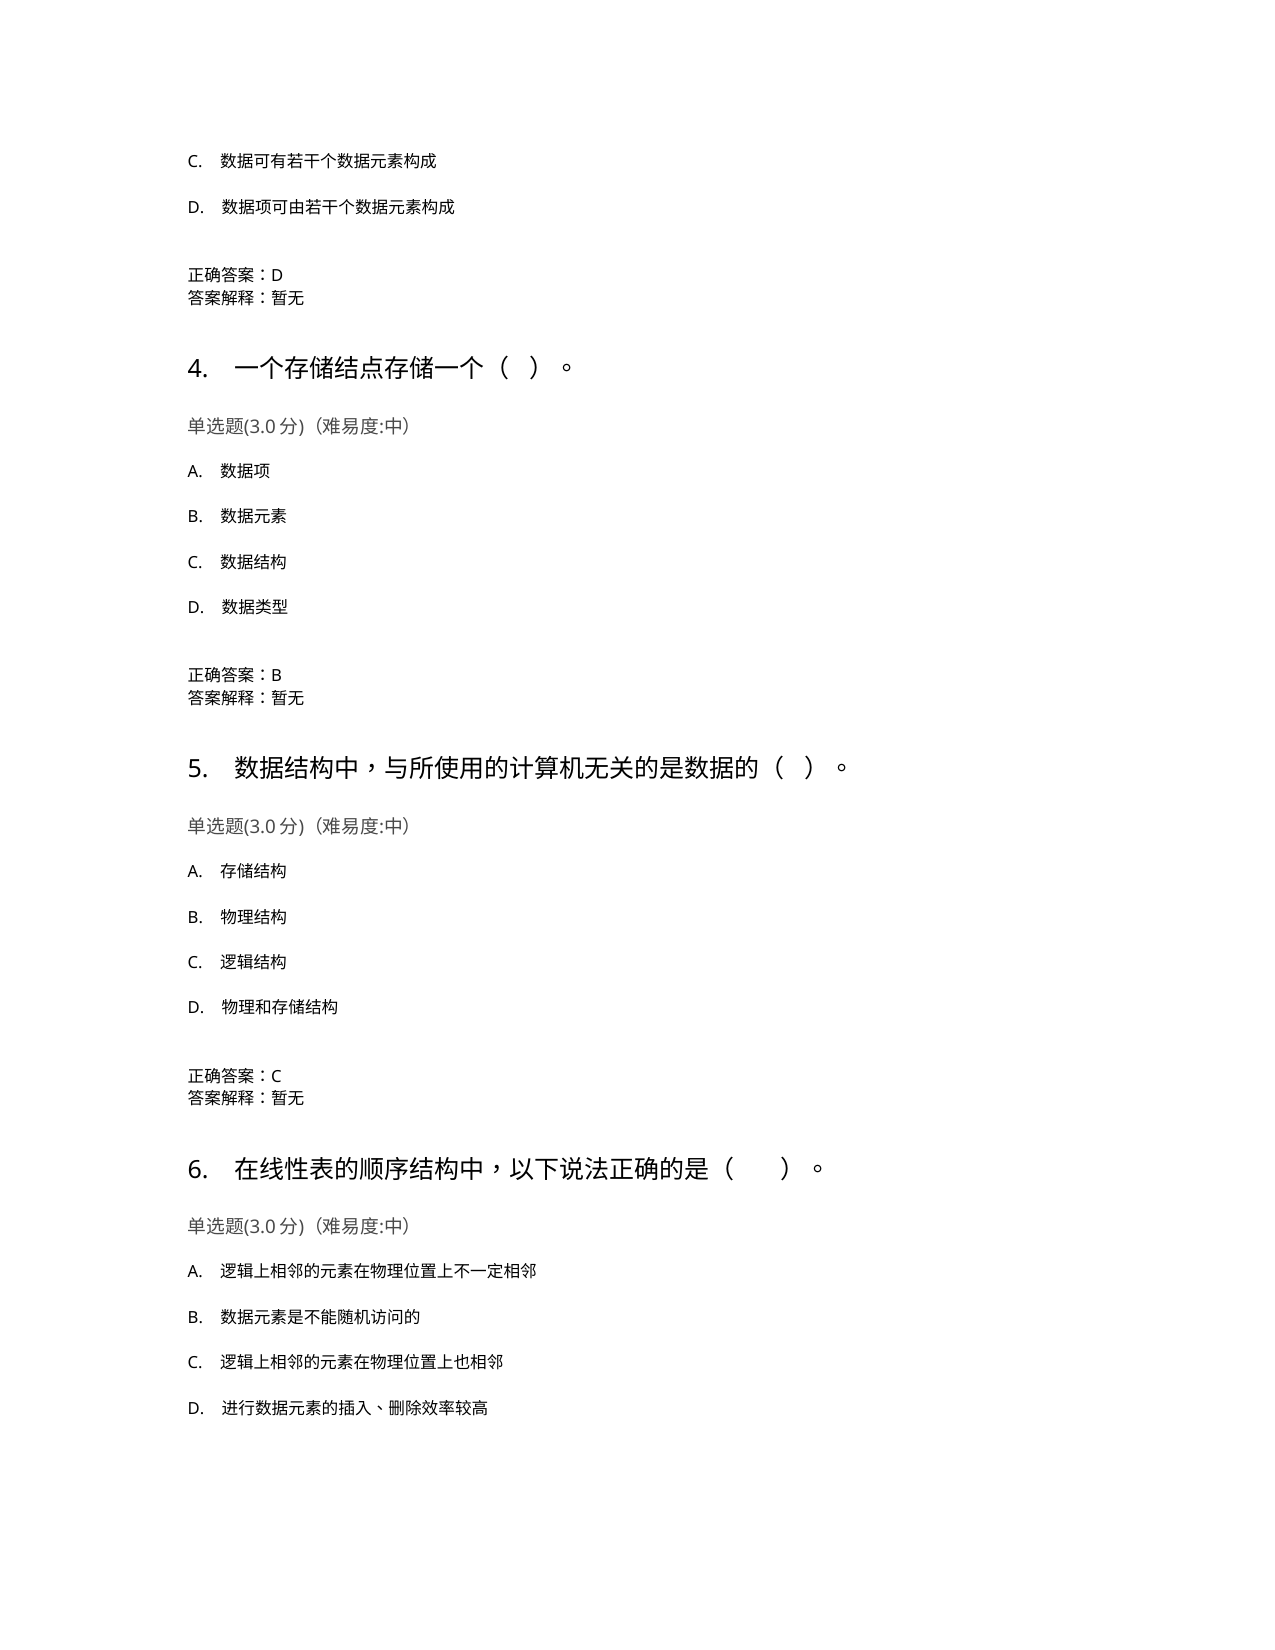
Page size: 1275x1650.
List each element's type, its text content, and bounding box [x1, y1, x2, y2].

text A. 存储结构 B. 物理结构 C. 逻辑结构 D. 物理和存储结构 正确答案：C 答案解释：暂无 [187, 860, 1087, 1109]
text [187, 1260, 1087, 1464]
text 5. 数据结构中，与所使用的计算机无关的是数据的（ ）。 [187, 751, 1087, 813]
text 6. 在线性表的顺序结构中，以下说法正确的是（ ）。 [187, 1151, 1087, 1214]
text A. 数据项 B. 数据元素 C. 数据结构 D. 数据类型 正确答案：B 答案解释：暂无 [187, 459, 1087, 709]
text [187, 150, 1087, 309]
text 4. 一个存储结点存储一个（ ）。 [187, 351, 1087, 413]
text 单选题(3.0分)（难易度:中） [187, 1214, 1087, 1239]
text 单选题(3.0分)（难易度:中） [187, 813, 1087, 839]
text 单选题(3.0分)（难易度:中） [187, 413, 1087, 439]
